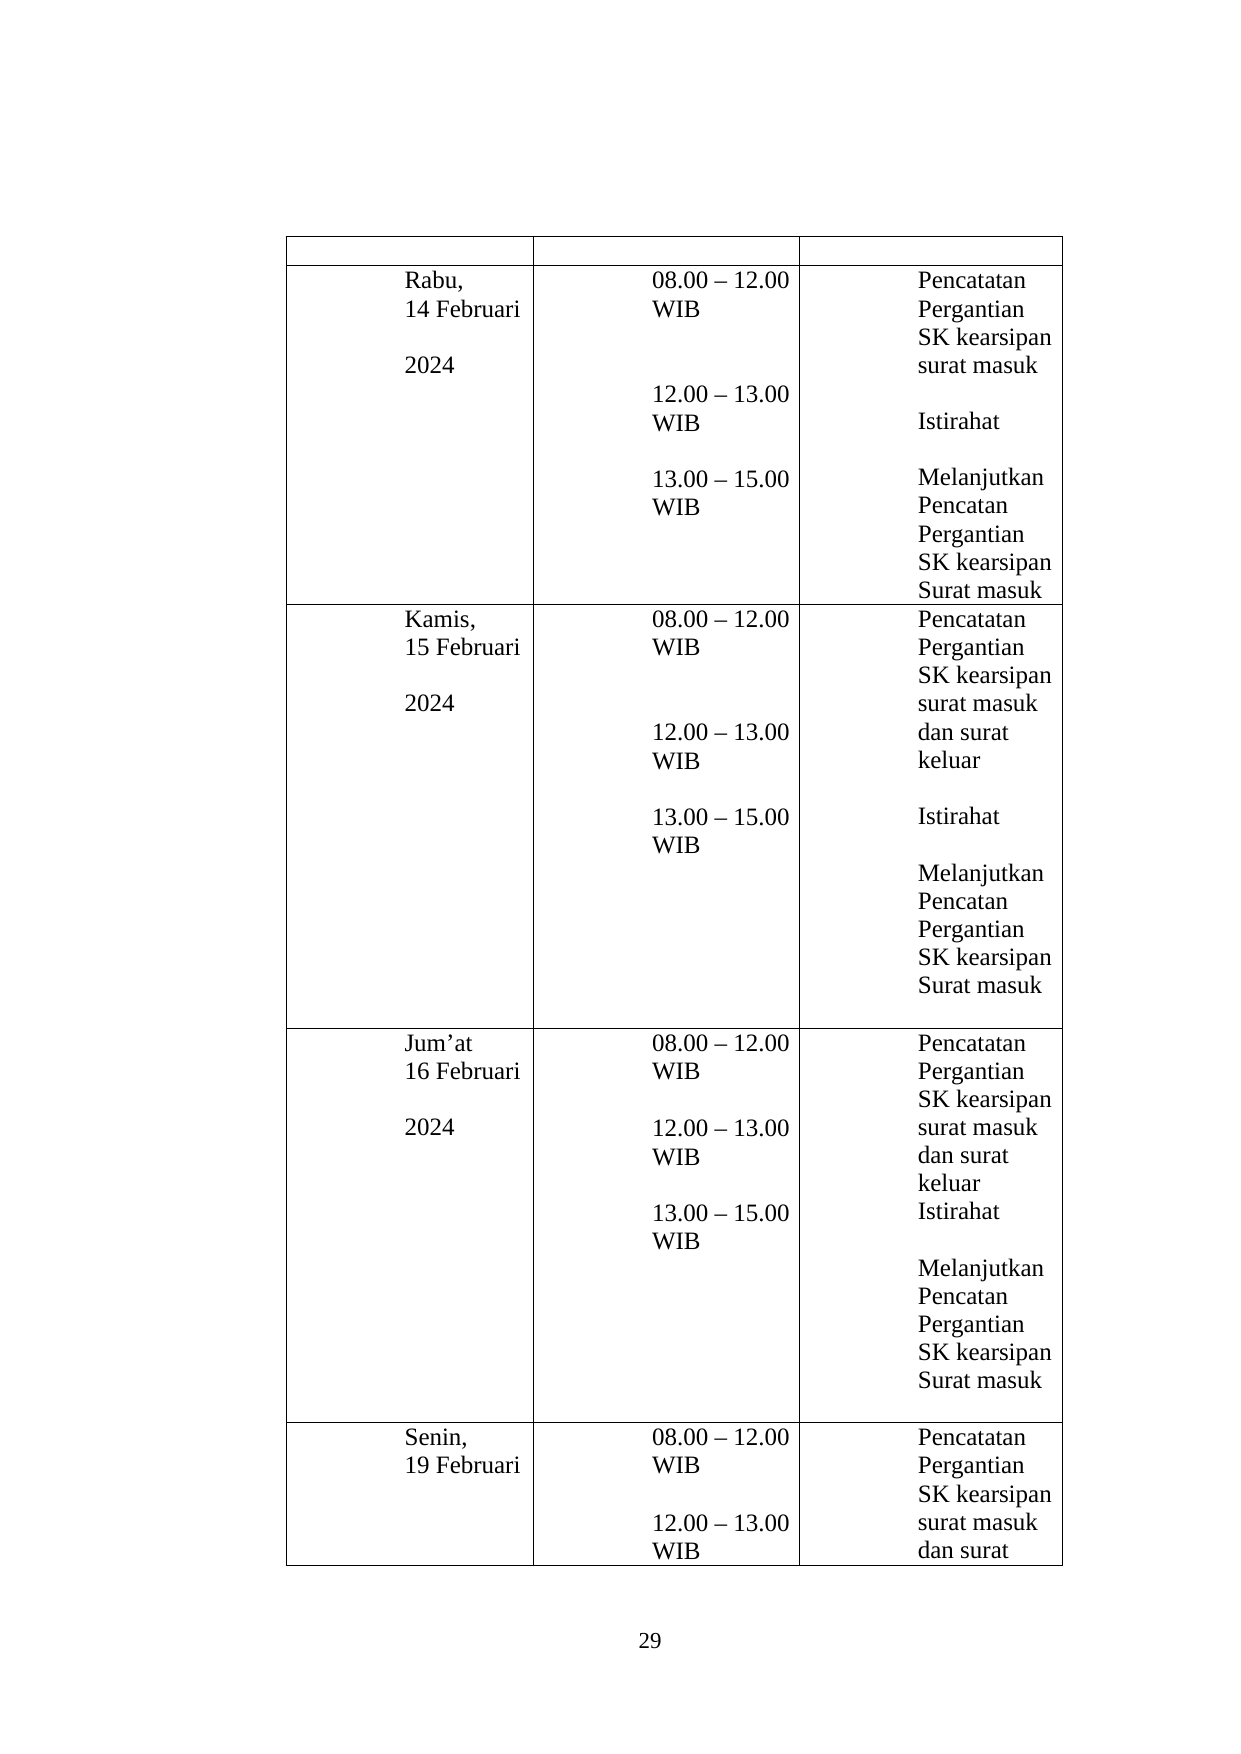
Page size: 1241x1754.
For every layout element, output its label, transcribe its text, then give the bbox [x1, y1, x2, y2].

table_cell 08.00 – 12.00 WIB 12.00 – 13.00 WIB 13.00 – 15.00 WIB [534, 266, 799, 604]
table_cell Pencatatan Pergantian SK kearsipan surat masuk Istirahat Melanjutkan Pencatan Pergantian SK kearsipan Surat masuk [800, 266, 1062, 604]
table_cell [534, 1423, 799, 1565]
table_cell Rabu, 14 Februari 2024 [287, 266, 533, 604]
table_cell Jum’at 16 Februari 2024 [287, 1029, 533, 1422]
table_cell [800, 1423, 1062, 1565]
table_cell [800, 237, 1062, 265]
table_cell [534, 237, 799, 265]
table_cell Kamis, 15 Februari 2024 [287, 605, 533, 1027]
table_cell Senin, 19 Februari [287, 1423, 533, 1565]
table_cell Pencatatan Pergantian SK kearsipan surat masuk dan surat keluar Istirahat Melanjutkan Pencatan Pergantian SK kearsipan Surat masuk [800, 1029, 1062, 1422]
table_cell Pencatatan Pergantian SK kearsipan surat masuk dan surat keluar Istirahat Melanjutkan Pencatan Pergantian SK kearsipan Surat masuk [800, 605, 1062, 1027]
table_cell 08.00 – 12.00 WIB 12.00 – 13.00 WIB 13.00 – 15.00 WIB [534, 1029, 799, 1422]
table_cell 08.00 – 12.00 WIB 12.00 – 13.00 WIB 13.00 – 15.00 WIB [534, 605, 799, 1027]
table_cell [287, 237, 533, 265]
